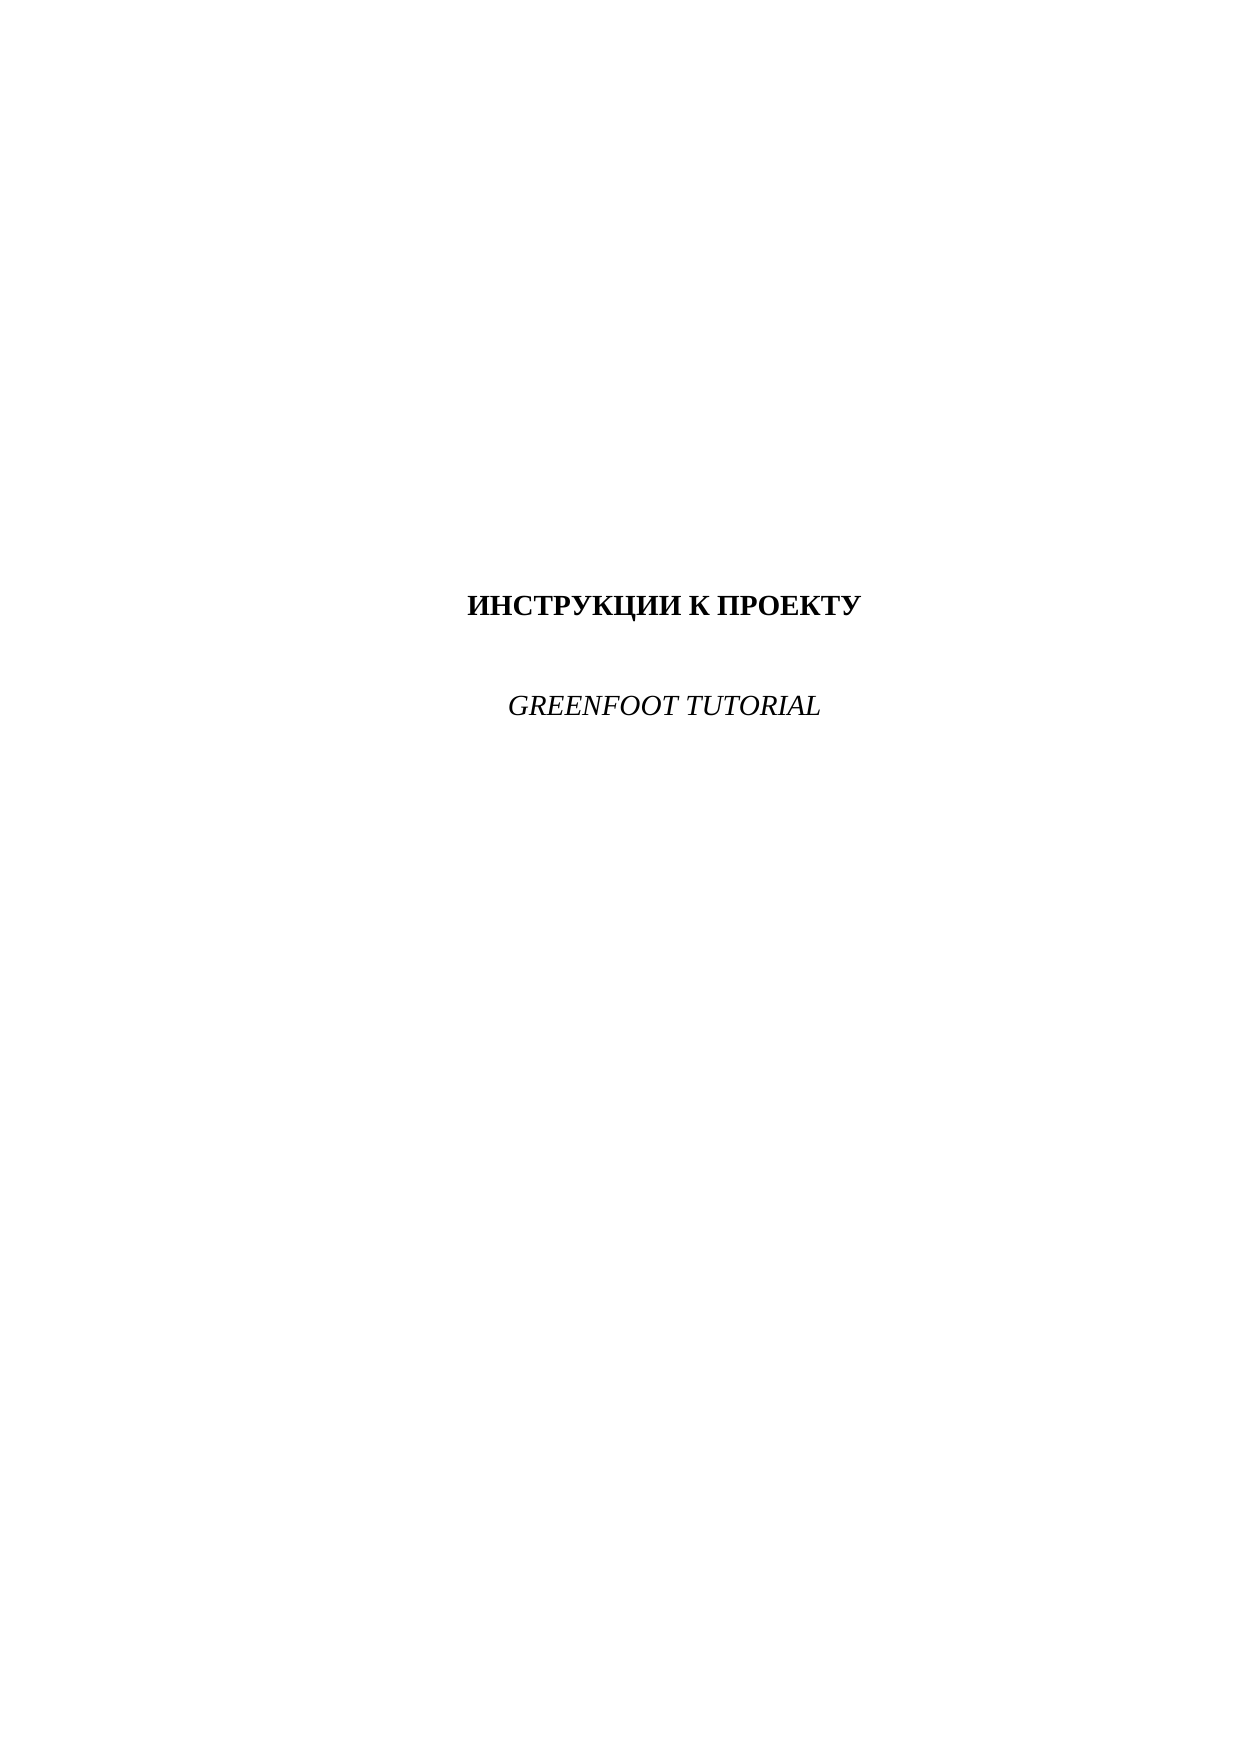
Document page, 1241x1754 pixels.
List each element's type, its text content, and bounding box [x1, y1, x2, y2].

text ИНСТРУКЦИИ К ПРОЕКТУ [177, 588, 1152, 621]
text GREENFOOT TUTORIAL [177, 688, 1152, 722]
